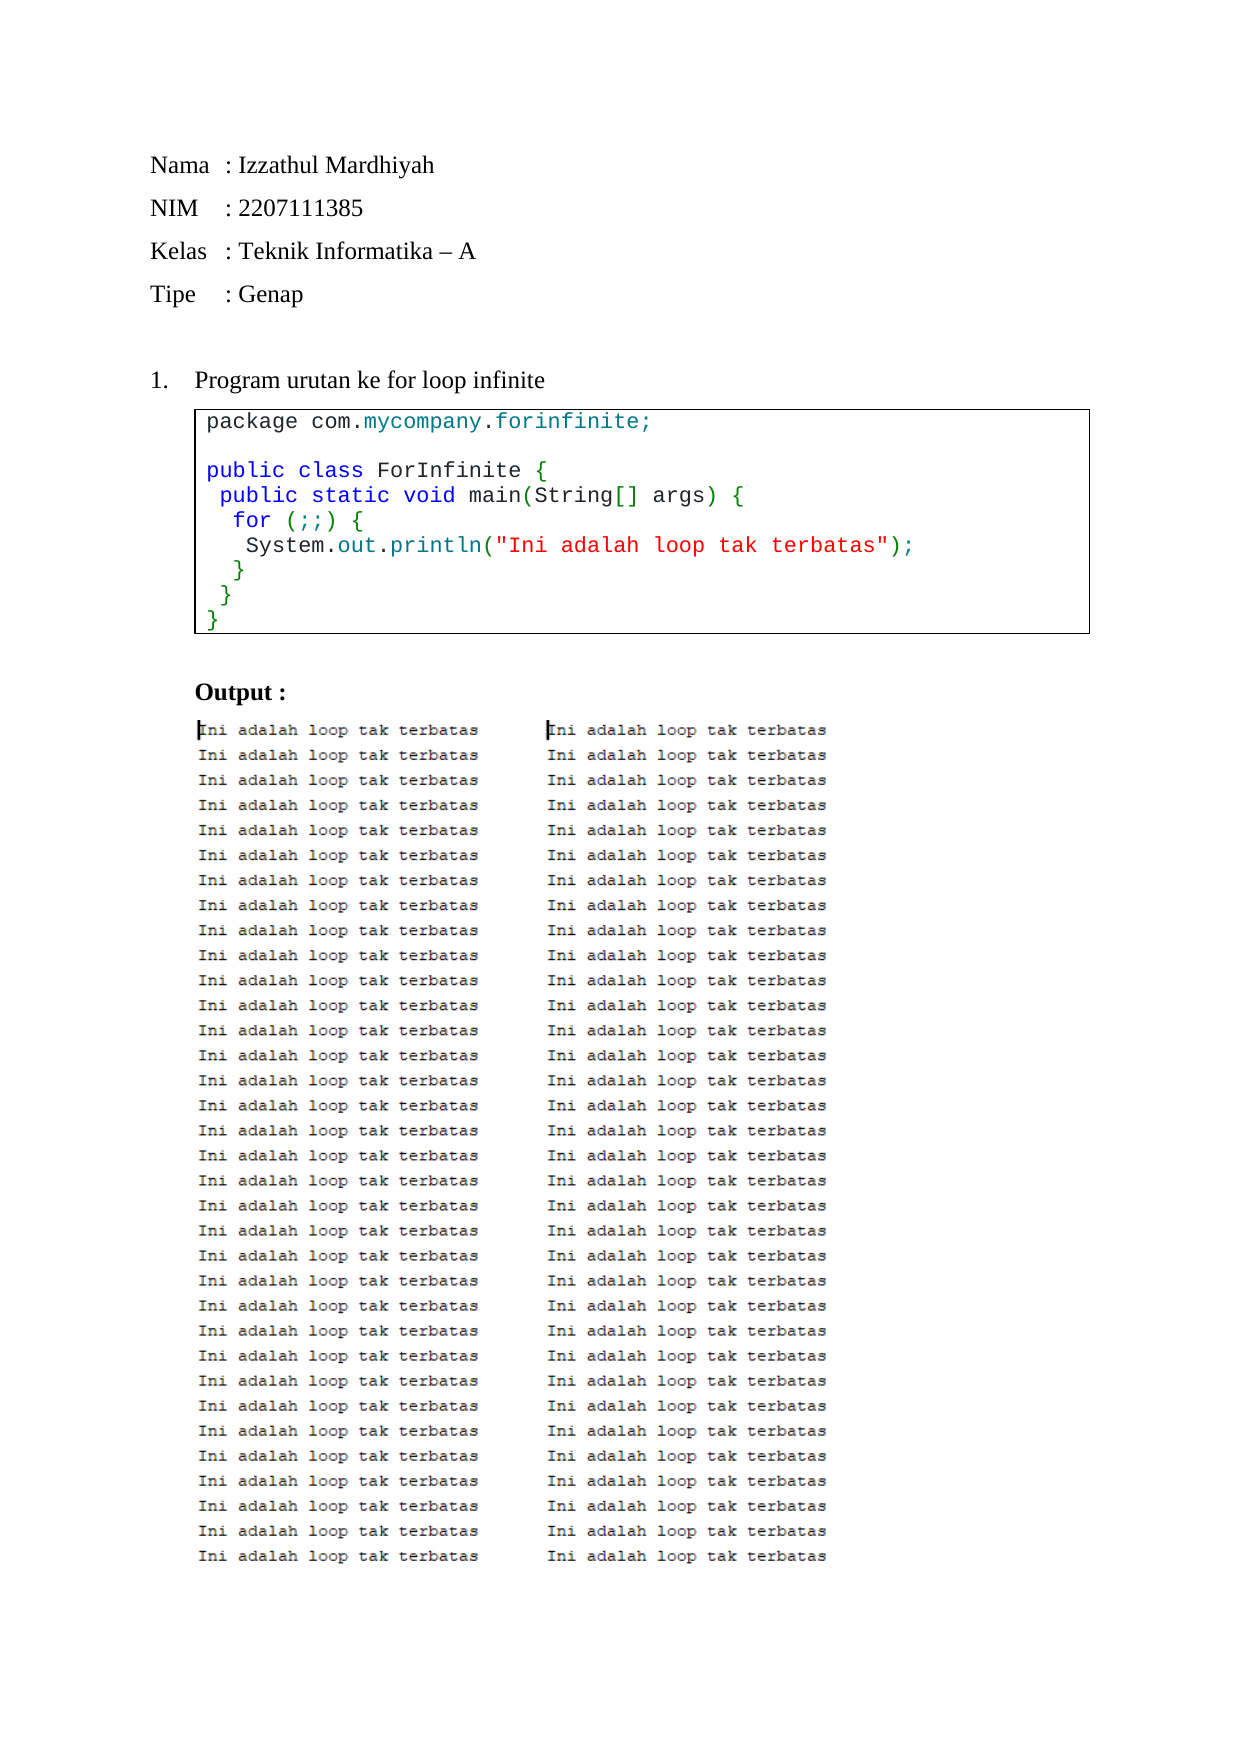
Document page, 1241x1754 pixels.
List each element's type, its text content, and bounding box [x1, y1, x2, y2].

text Tipe : Genap [150, 279, 1090, 308]
text Output : [194, 677, 1090, 706]
picture [543, 720, 867, 1566]
text Nama : Izzathul Mardhiyah [150, 150, 1090, 179]
text NIM : 2207111385 [150, 193, 1090, 222]
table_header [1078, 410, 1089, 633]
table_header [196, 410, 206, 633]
picture [194, 720, 519, 1566]
list Program urutan ke for loop infinite [150, 366, 1090, 394]
text Kelas : Teknik Informatika – A [150, 236, 1090, 265]
